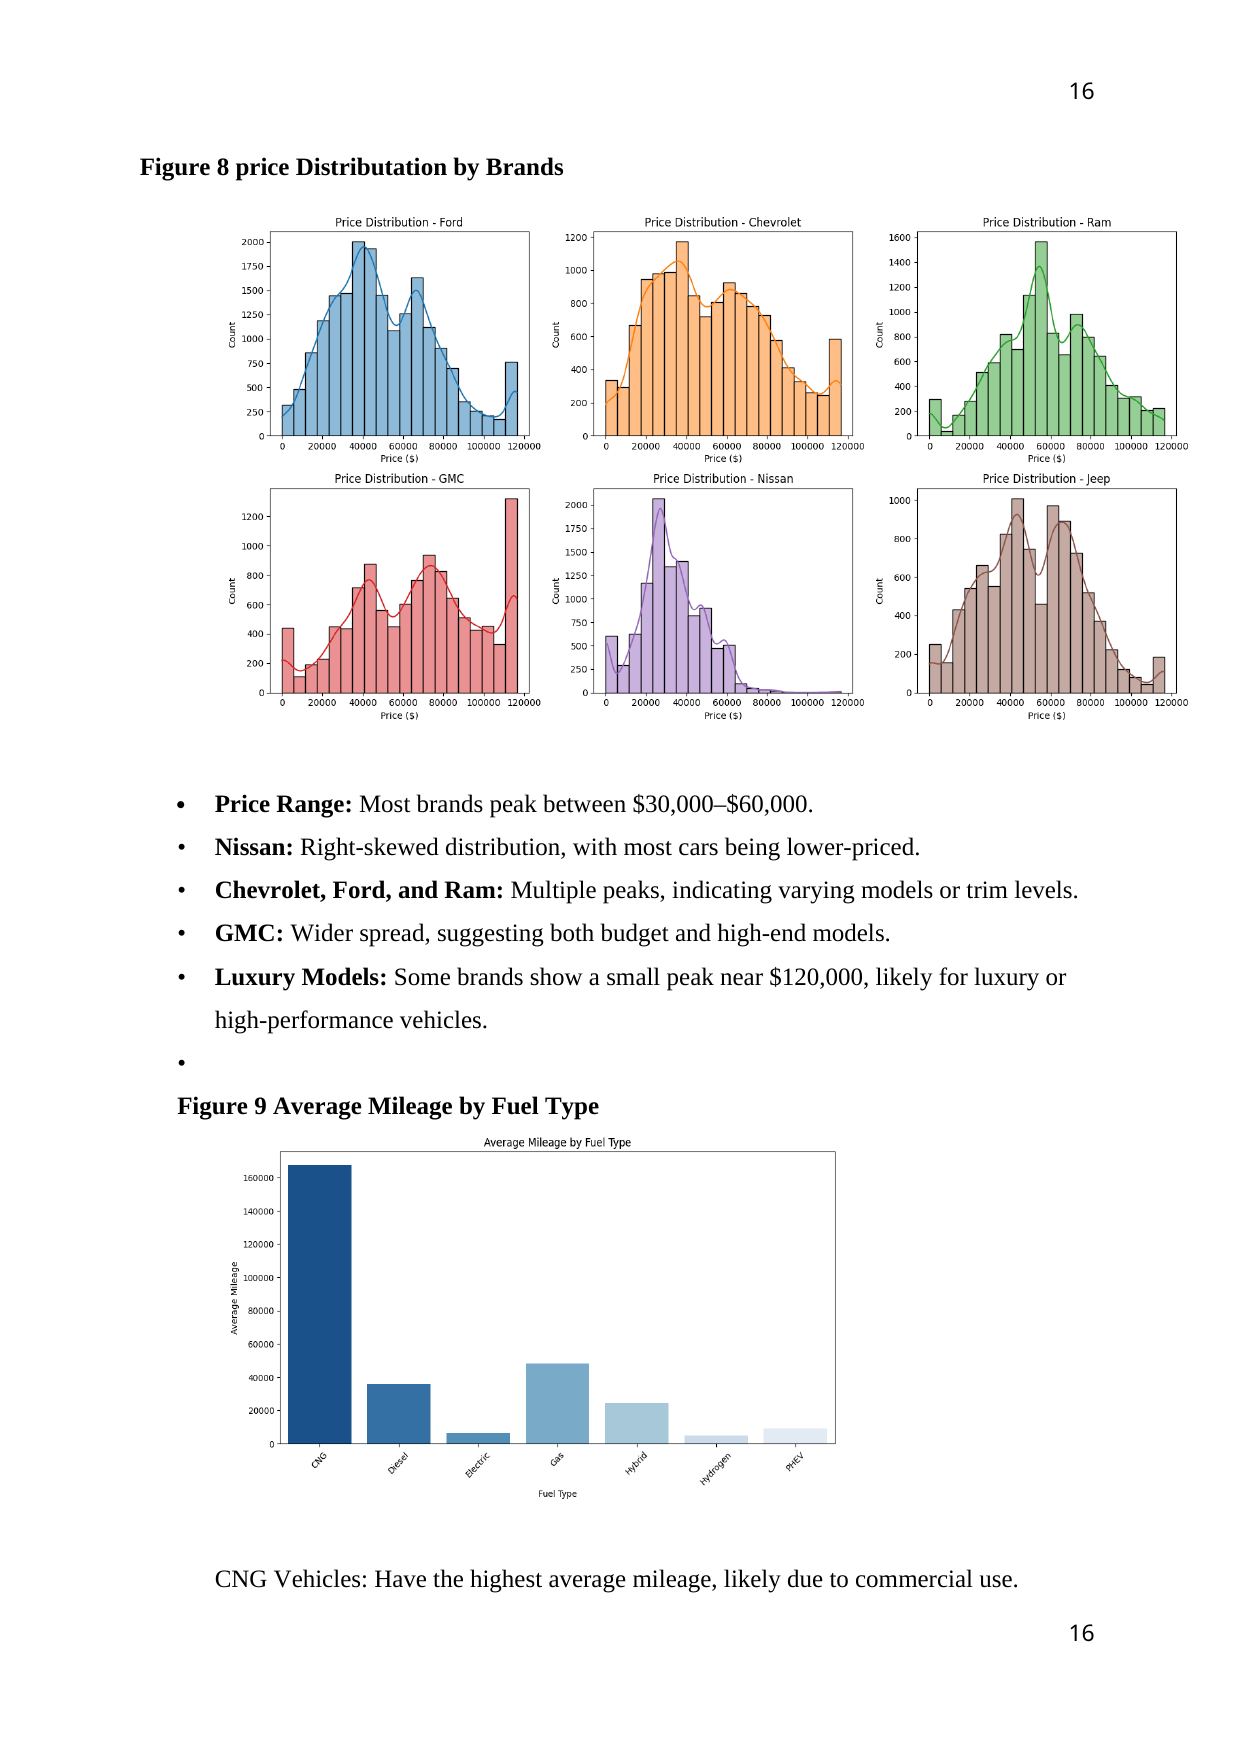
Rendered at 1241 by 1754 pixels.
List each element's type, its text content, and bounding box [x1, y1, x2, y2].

subtitle CNG Vehicles: Have the highest average mileage, likely due to commercial use. [214, 1564, 1094, 1593]
subtitle Price Range: Most brands peak between $30,000–$60,000. [177, 789, 1094, 818]
picture [214, 1134, 855, 1506]
subtitle GMC: Wider spread, suggesting both budget and high-end models. [177, 918, 1094, 947]
subtitle Figure 9 Average Mileage by Fuel Type [177, 1091, 1094, 1120]
picture [214, 209, 1188, 731]
subtitle Figure 8 price Distributation by Brands [139, 152, 1094, 181]
subtitle Luxury Models: Some brands show a small peak near $120,000, likely for luxury or high-performance vehicles. [177, 962, 1094, 1033]
subtitle Nissan: Right-skewed distribution, with most cars being lower-priced. [177, 832, 1094, 861]
subtitle Chevrolet, Ford, and Ram: Multiple peaks, indicating varying models or trim levels. [177, 875, 1094, 904]
